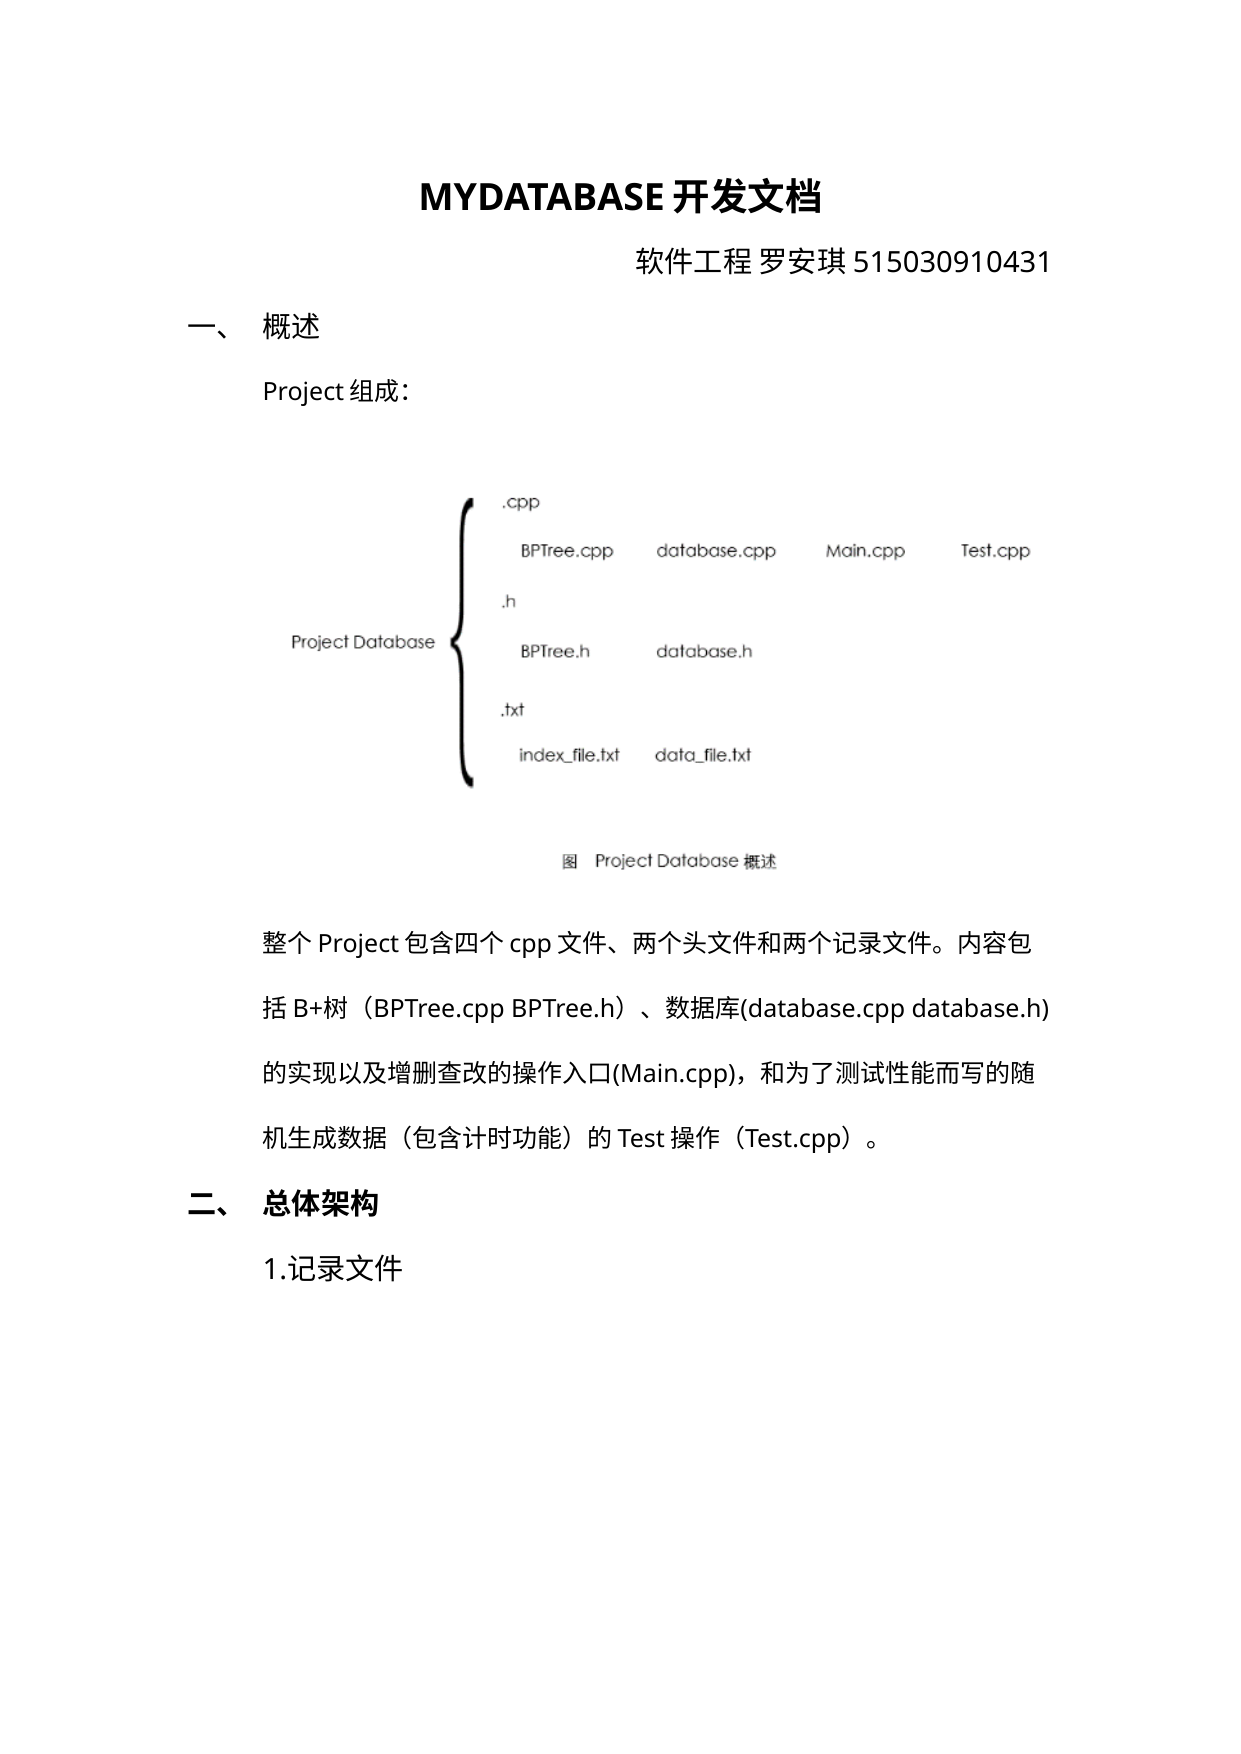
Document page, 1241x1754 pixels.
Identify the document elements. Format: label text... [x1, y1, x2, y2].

list Project组成： [262, 357, 1053, 422]
list 概述 [187, 292, 1053, 357]
text MYDATABASE开发文档 [187, 162, 1053, 227]
list 总体架构 [187, 1169, 1053, 1234]
text 软件工程 罗安琪 515030910431 [187, 227, 1053, 292]
list 整个Project包含四个cpp文件、两个头文件和两个记录文件。内容包括B+树（BPTree.cpp BPTree.h）、数据库(database.cpp database.h)的实现以及增删查改的操作入口(Main.cpp)，和为了测试性能而写的随机生成数据（包含计时功能）的Test操作（Test.cpp）。 [262, 909, 1053, 1169]
picture [262, 422, 1109, 898]
list 1.记录文件 [262, 1234, 1053, 1299]
